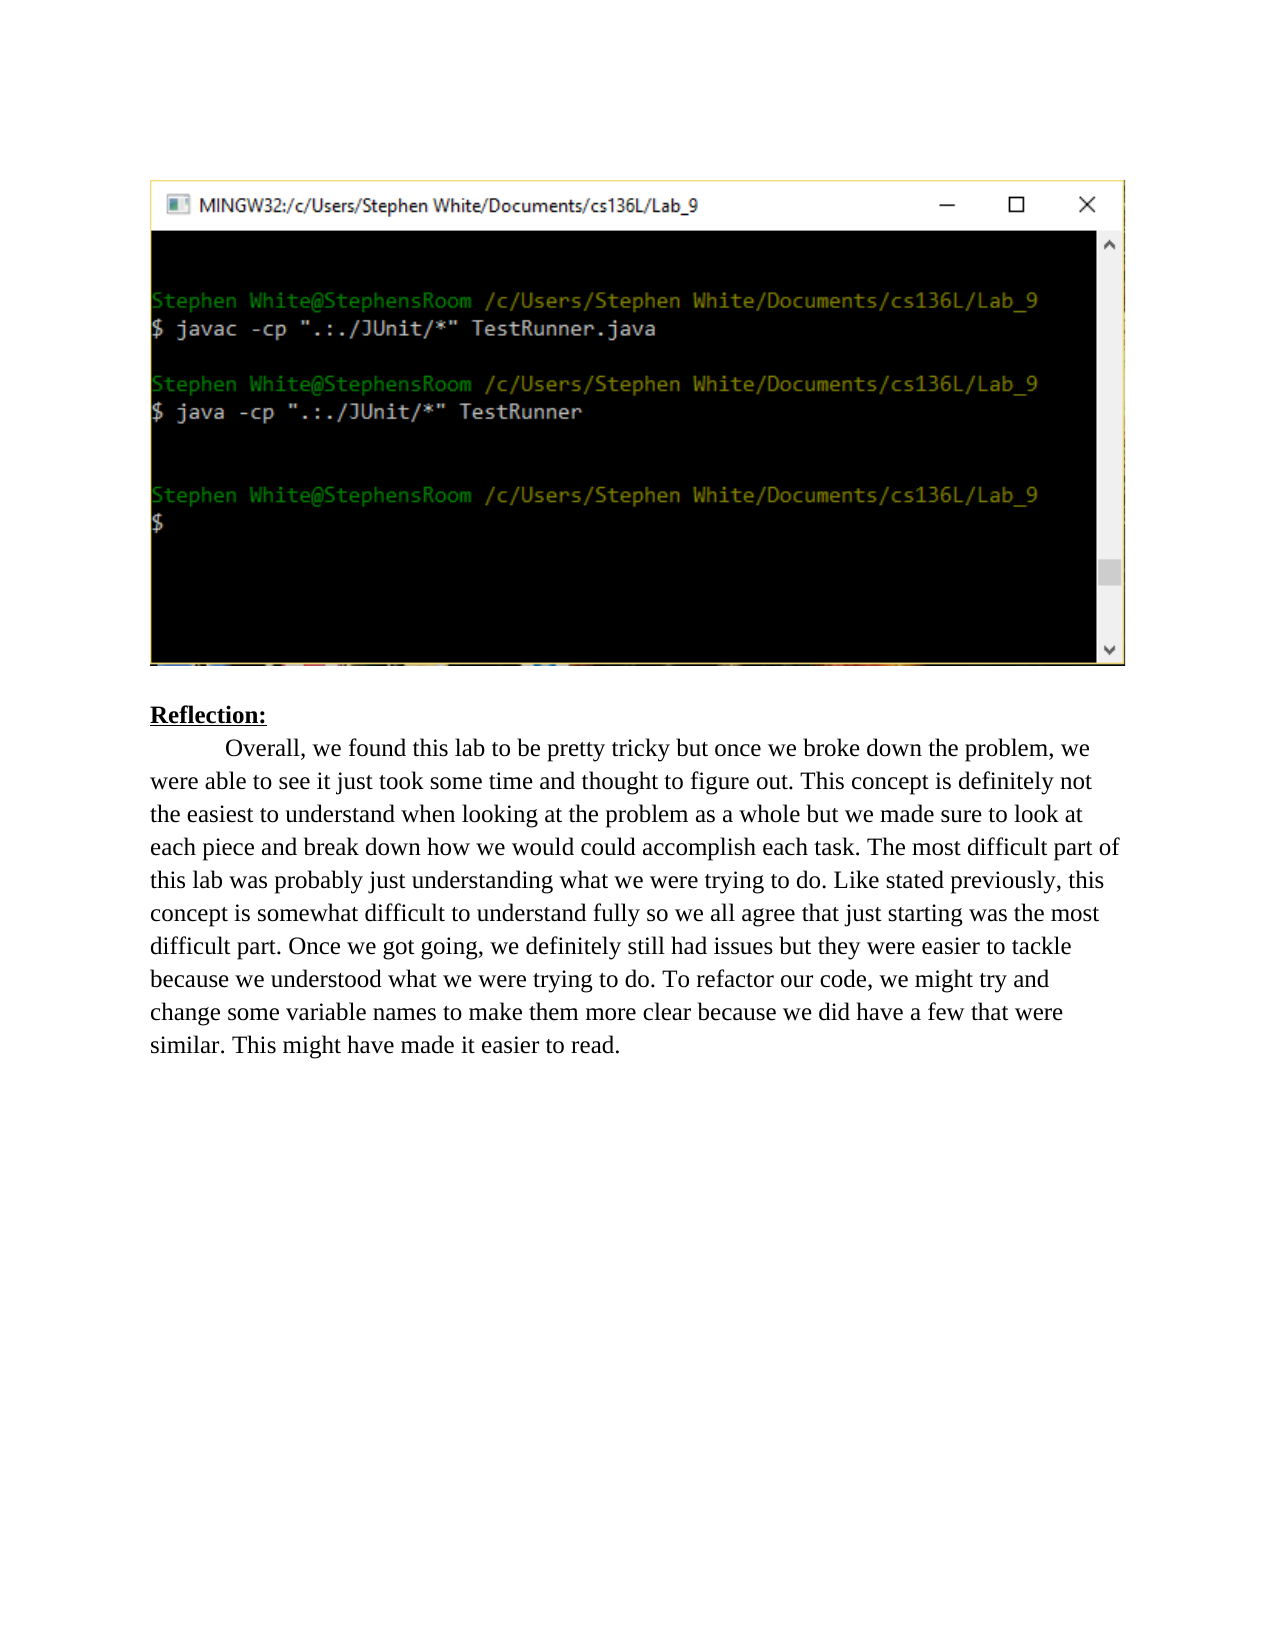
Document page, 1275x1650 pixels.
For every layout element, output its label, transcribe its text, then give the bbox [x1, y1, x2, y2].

text Overall, we found this lab to be pretty tricky but once we broke down the problem, we were able to see it just took some time and thought to figure out. This concept is definitely not the easiest to understand when looking at the problem as a whole but we made sure to look at each piece and break down how we would could accomplish each task. The most difficult part of this lab was probably just understanding what we were trying to do. Like stated previously, this concept is somewhat difficult to understand fully so we all agree that just starting was the most difficult part. Once we got going, we definitely still had issues but they were easier to tackle because we understood what we were trying to do. To refactor our code, we might try and change some variable names to make them more clear because we did have a few that were similar. This might have made it easier to read. [150, 733, 1125, 1059]
picture [150, 180, 1125, 666]
text Reflection: [150, 700, 1125, 728]
